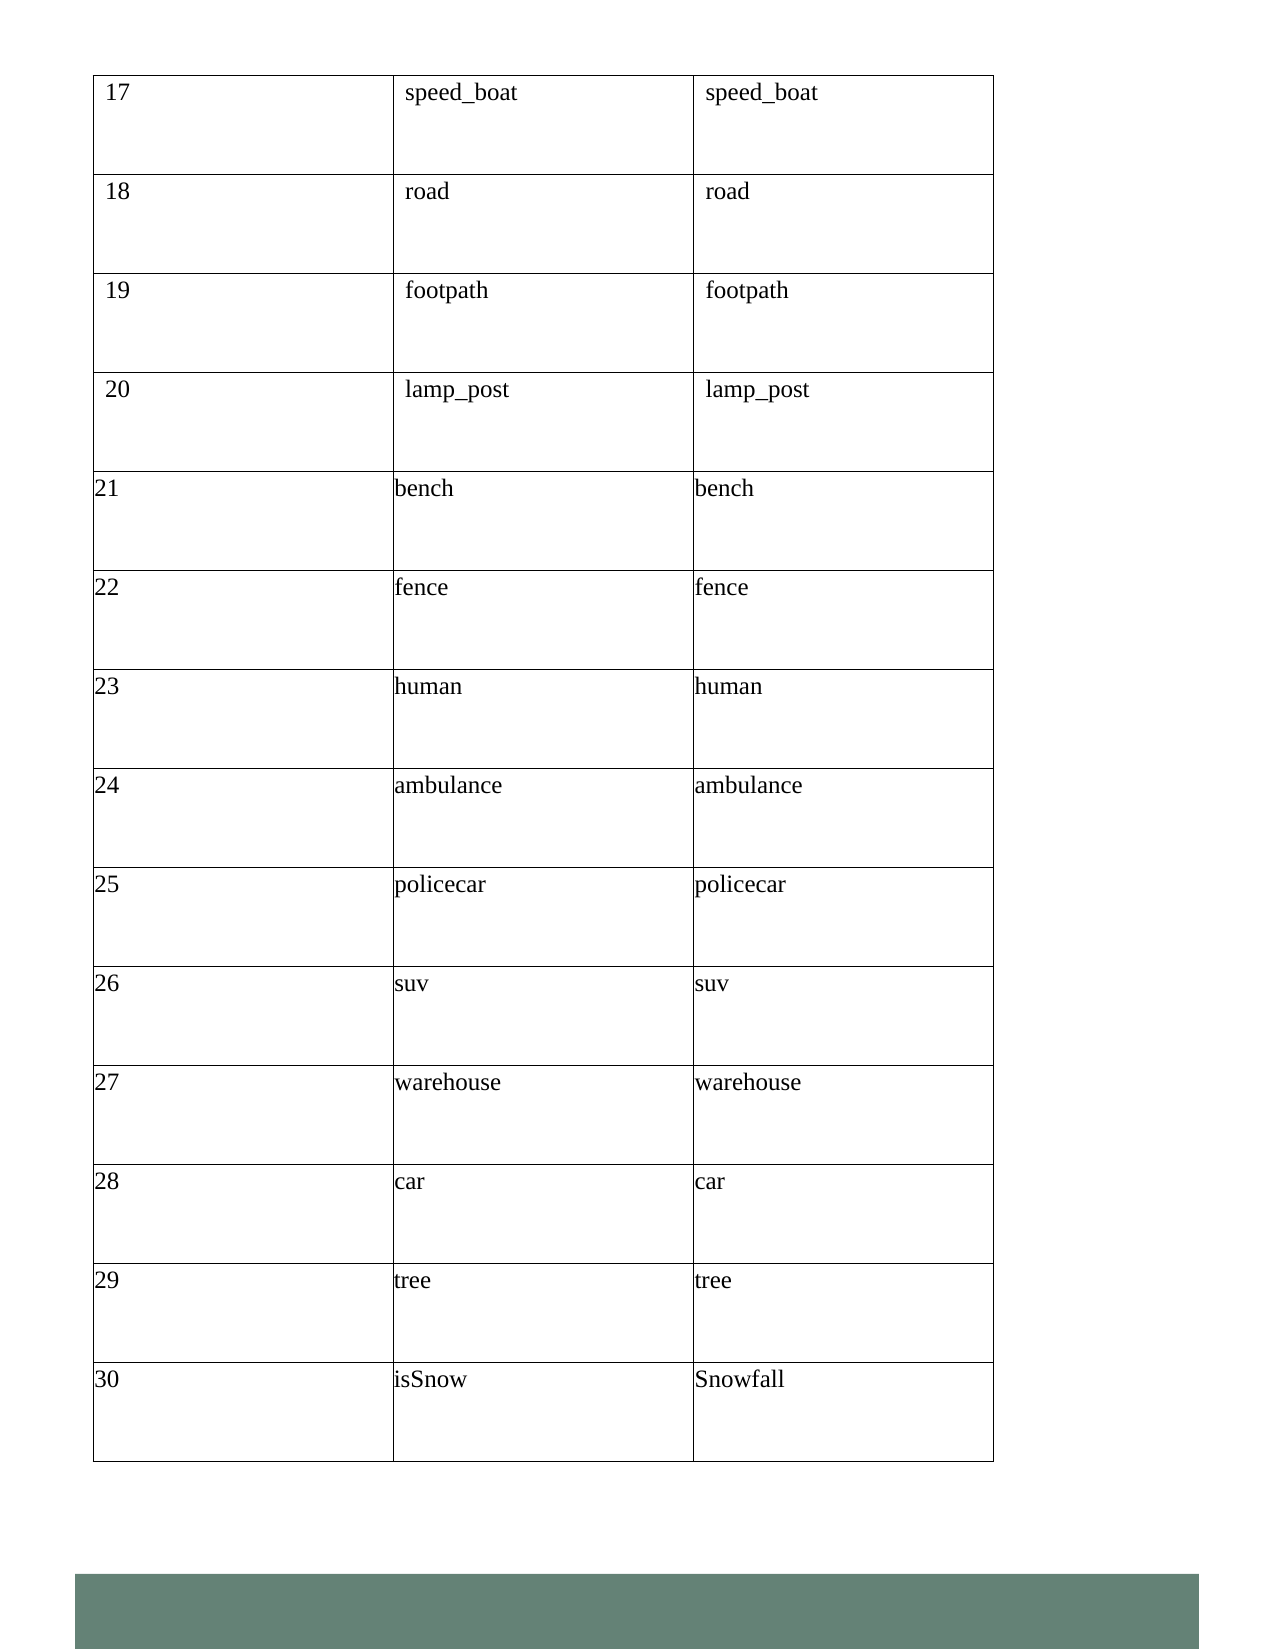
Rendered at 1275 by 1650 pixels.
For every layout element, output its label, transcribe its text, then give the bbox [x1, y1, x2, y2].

table_cell 17 [94, 76, 393, 174]
table_cell 18 [94, 175, 393, 273]
table_cell suv [394, 967, 693, 1064]
table_cell 25 [94, 868, 393, 966]
table_cell 30 [94, 1363, 393, 1461]
table_cell 28 [94, 1165, 393, 1263]
table_cell bench [694, 472, 993, 570]
table_cell warehouse [694, 1066, 993, 1164]
table_cell 24 [94, 769, 393, 867]
table_cell speed_boat [694, 76, 993, 174]
table_cell 23 [94, 670, 393, 768]
table_cell 27 [94, 1066, 393, 1164]
table_cell car [394, 1165, 693, 1263]
table_cell isSnow [394, 1363, 693, 1461]
table_cell human [694, 670, 993, 768]
table_cell road [394, 175, 693, 273]
table_cell tree [394, 1264, 693, 1362]
table_cell fence [694, 571, 993, 669]
table_cell footpath [694, 274, 993, 372]
table_cell 21 [94, 472, 393, 570]
table_cell warehouse [394, 1066, 693, 1164]
table_cell policecar [394, 868, 693, 966]
table_cell policecar [694, 868, 993, 966]
table_cell 19 [94, 274, 393, 372]
table_cell lamp_post [394, 373, 693, 471]
table_cell lamp_post [694, 373, 993, 471]
table_cell bench [394, 472, 693, 570]
table_cell 26 [94, 967, 393, 1064]
table_cell tree [694, 1264, 993, 1362]
table_cell ambulance [694, 769, 993, 867]
table_cell Snowfall [694, 1363, 993, 1461]
table_cell suv [694, 967, 993, 1064]
table_cell footpath [394, 274, 693, 372]
table_cell speed_boat [394, 76, 693, 174]
table_cell 22 [94, 571, 393, 669]
table_cell road [694, 175, 993, 273]
table_cell human [394, 670, 693, 768]
table_cell ambulance [394, 769, 693, 867]
table_cell fence [394, 571, 693, 669]
table_cell 29 [94, 1264, 393, 1362]
table_cell 20 [94, 373, 393, 471]
table_cell car [694, 1165, 993, 1263]
